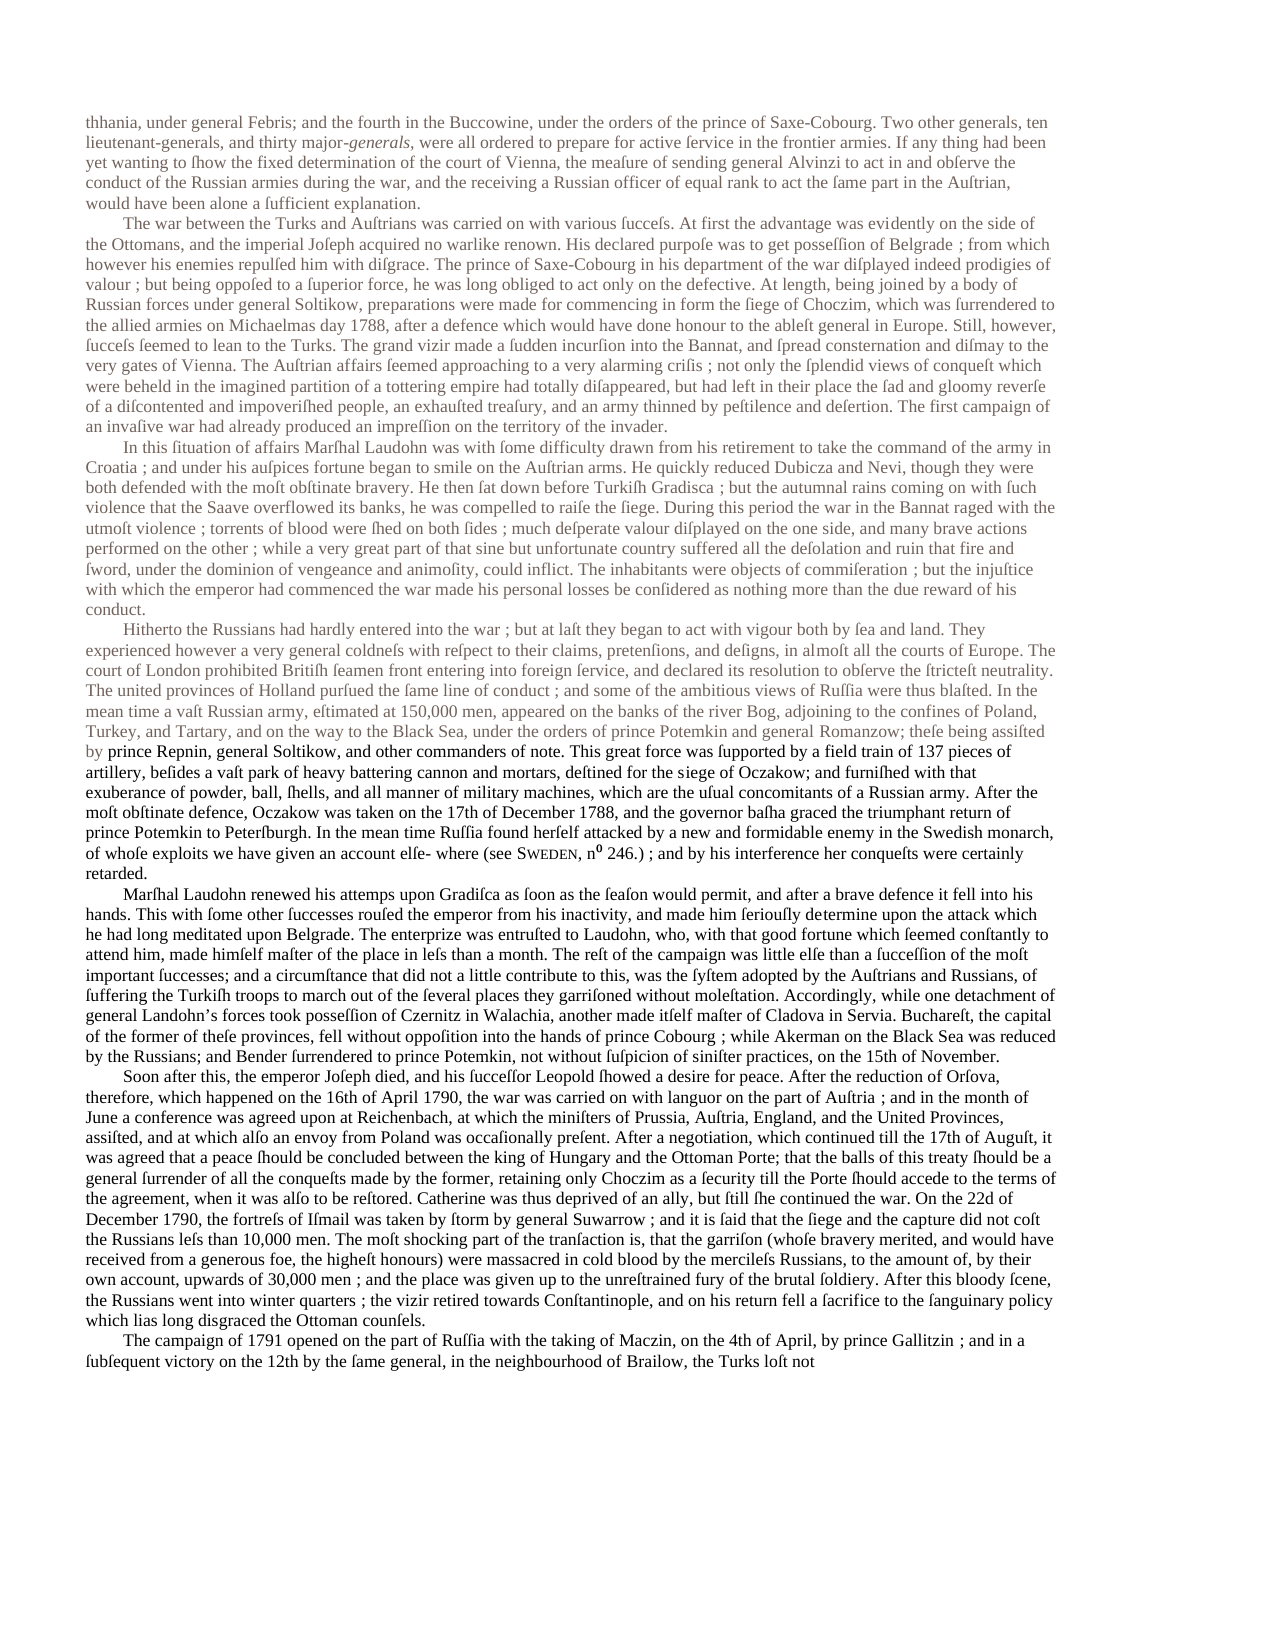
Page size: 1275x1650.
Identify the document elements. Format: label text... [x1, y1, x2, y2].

text The war between the Turks and Auſtrians was carried on with various ſucceſs. At first the advantage was evidently on the side of the Ottomans, and the imperial Joſeph acquired no warlike renown. His declared purpoſe was to get posseſſion of Belgrade ; from which however his enemies repulſed him with diſgrace. The prince of Saxe-Cobourg in his department of the war diſplayed indeed prodigies of valour ; but being oppoſed to a ſuperior force, he was long obliged to act only on the defective. At length, being joined by a body of Russian forces under general Soltikow, preparations were made for commencing in form the ſiege of Choczim, which was ſurrendered to the allied armies on Michaelmas day 1788, after a defence which would have done honour to the ableſt general in Europe. Still, however, ſucceſs ſeemed to lean to the Turks. The grand vizir made a ſudden incurſion into the Bannat, and ſpread consternation and diſmay to the very gates of Vienna. The Auſtrian affairs ſeemed approaching to a very alarming criſis ; not only the ſplendid views of conqueſt which were beheld in the imagined partition of a tottering empire had totally diſappeared, but had left in their place the ſad and gloomy reverſe of a diſcontented and impoveriſhed people, an exhauſted treaſury, and an army thinned by peſtilence and deſertion. The first campaign of an invaſive war had already produced an impreſſion on the territory of the invader. [85, 213, 1058, 436]
text Hitherto the Russians had hardly entered into the war ; but at laſt they began to act with vigour both by ſea and land. They experienced however a very general coldneſs with reſpect to their claims, pretenſions, and deſigns, in almoſt all the courts of Europe. The court of London prohibited Britiſh ſeamen front entering into foreign ſervice, and declared its resolution to obſerve the ſtricteſt neutrality. The united provinces of Holland purſued the ſame line of conduct ; and some of the ambitious views of Ruſſia were thus blaſted. In the mean time a vaſt Russian army, eſtimated at 150,000 men, appeared on the banks of the river Bog, adjoining to the confines of Poland, Turkey, and Tartary, and on the way to the Black Sea, under the orders of prince Potemkin and general Romanzow; theſe being assiſted by prince Repnin, general Soltikow, and other commanders of note. This great force was ſupported by a field train of 137 pieces of artillery, beſides a vaſt park of heavy battering cannon and mortars, deſtined for the siege of Oczakow; and furniſhed with that exuberance of powder, ball, ſhells, and all manner of military machines, which are the uſual concomitants of a Russian army. After the moſt obſtinate defence, Oczakow was taken on the 17th of December 1788, and the governor baſha graced the triumphant return of prince Potemkin to Peterſburgh. In the mean time Ruſſia found herſelf attacked by a new and formidable enemy in the Swedish monarch, of whoſe exploits we have given an account elſe- where (see Sweden, n⁰ 246.) ; and by his interference her conqueſts were certainly retarded. [85, 619, 1058, 883]
text thhania, under general Febris; and the fourth in the Buccowine, under the orders of the prince of Saxe-Cobourg. Two other generals, ten lieutenant-generals, and thirty major-generals, were all ordered to prepare for active ſervice in the frontier armies. If any thing had been yet wanting to ſhow the fixed determination of the court of Vienna, the meaſure of sending general Alvinzi to act in and obſerve the conduct of the Russian armies during the war, and the receiving a Russian officer of equal rank to act the ſame part in the Auſtrian, would have been alone a ſufficient explanation. [85, 111, 1058, 213]
text Marſhal Laudohn renewed his attemps upon Gradiſca as ſoon as the ſeaſon would permit, and after a brave defence it fell into his hands. This with ſome other ſuccesses rouſed the emperor from his inactivity, and made him ſeriouſly determine upon the attack which he had long meditated upon Belgrade. The enterprize was entruſted to Laudohn, who, with that good fortune which ſeemed conſtantly to attend him, made himſelf maſter of the place in leſs than a month. The reſt of the campaign was little elſe than a ſucceſſion of the moſt important ſuccesses; and a circumſtance that did not a little contribute to this, was the ſyſtem adopted by the Auſtrians and Russians, of ſuffering the Turkiſh troops to march out of the ſeveral places they garriſoned without moleſtation. Accordingly, while one detachment of general Landohn’s forces took posseſſion of Czernitz in Walachia, another made itſelf maſter of Cladova in Servia. Buchareſt, the capital of the former of theſe provinces, fell without oppoſition into the hands of prince Cobourg ; while Akerman on the Black Sea was reduced by the Russians; and Bender ſurrendered to prince Potemkin, not without ſuſpicion of siniſter practices, on the 15th of November. [85, 883, 1058, 1066]
text Soon after this, the emperor Joſeph died, and his ſucceſſor Leopold ſhowed a desire for peace. After the reduction of Orſova, therefore, which happened on the 16th of April 1790, the war was carried on with languor on the part of Auſtria ; and in the month of June a conference was agreed upon at Reichenbach, at which the miniſters of Prussia, Auſtria, England, and the United Provinces, assiſted, and at which alſo an envoy from Poland was occaſionally preſent. After a negotiation, which continued till the 17th of Auguſt, it was agreed that a peace ſhould be concluded between the king of Hungary and the Ottoman Porte; that the balls of this treaty ſhould be a general ſurrender of all the conqueſts made by the former, retaining only Choczim as a ſecurity till the Porte ſhould accede to the terms of the agreement, when it was alſo to be reſtored. Catherine was thus deprived of an ally, but ſtill ſhe continued the war. On the 22d of December 1790, the fortreſs of Iſmail was taken by ſtorm by general Suwarrow ; and it is ſaid that the ſiege and the capture did not coſt the Russians leſs than 10,000 men. The moſt shocking part of the tranſaction is, that the garriſon (whoſe bravery merited, and would have received from a generous foe, the higheſt honours) were massacred in cold blood by the mercileſs Russians, to the amount of, by their own account, upwards of 30,000 men ; and the place was given up to the unreſtrained fury of the brutal ſoldiery. After this bloody ſcene, the Russians went into winter quarters ; the vizir retired towards Conſtantinople, and on his return fell a ſacrifice to the ſanguinary policy which lias long disgraced the Ottoman counſels. [85, 1066, 1058, 1330]
text The campaign of 1791 opened on the part of Ruſſia with the taking of Maczin, on the 4th of April, by prince Gallitzin ; and in a ſubſequent victory on the 12th by the ſame general, in the neighbourhood of Brailow, the Turks loſt not [85, 1330, 1058, 1371]
text In this ſituation of affairs Marſhal Laudohn was with ſome difficulty drawn from his retirement to take the command of the army in Croatia ; and under his auſpices fortune began to smile on the Auſtrian arms. He quickly reduced Dubicza and Nevi, though they were both defended with the moſt obſtinate bravery. He then ſat down before Turkiſh Gradisca ; but the autumnal rains coming on with ſuch violence that the Saave overflowed its banks, he was compelled to raiſe the ſiege. During this period the war in the Bannat raged with the utmoſt violence ; torrents of blood were ſhed on both ſides ; much deſperate valour diſplayed on the one side, and many brave actions performed on the other ; while a very great part of that sine but unfortunate country suffered all the deſolation and ruin that fire and ſword, under the dominion of vengeance and animoſity, could inflict. The inhabitants were objects of commiſeration ; but the injuſtice with which the emperor had commenced the war made his personal losses be conſidered as nothing more than the due reward of his conduct. [85, 436, 1058, 619]
